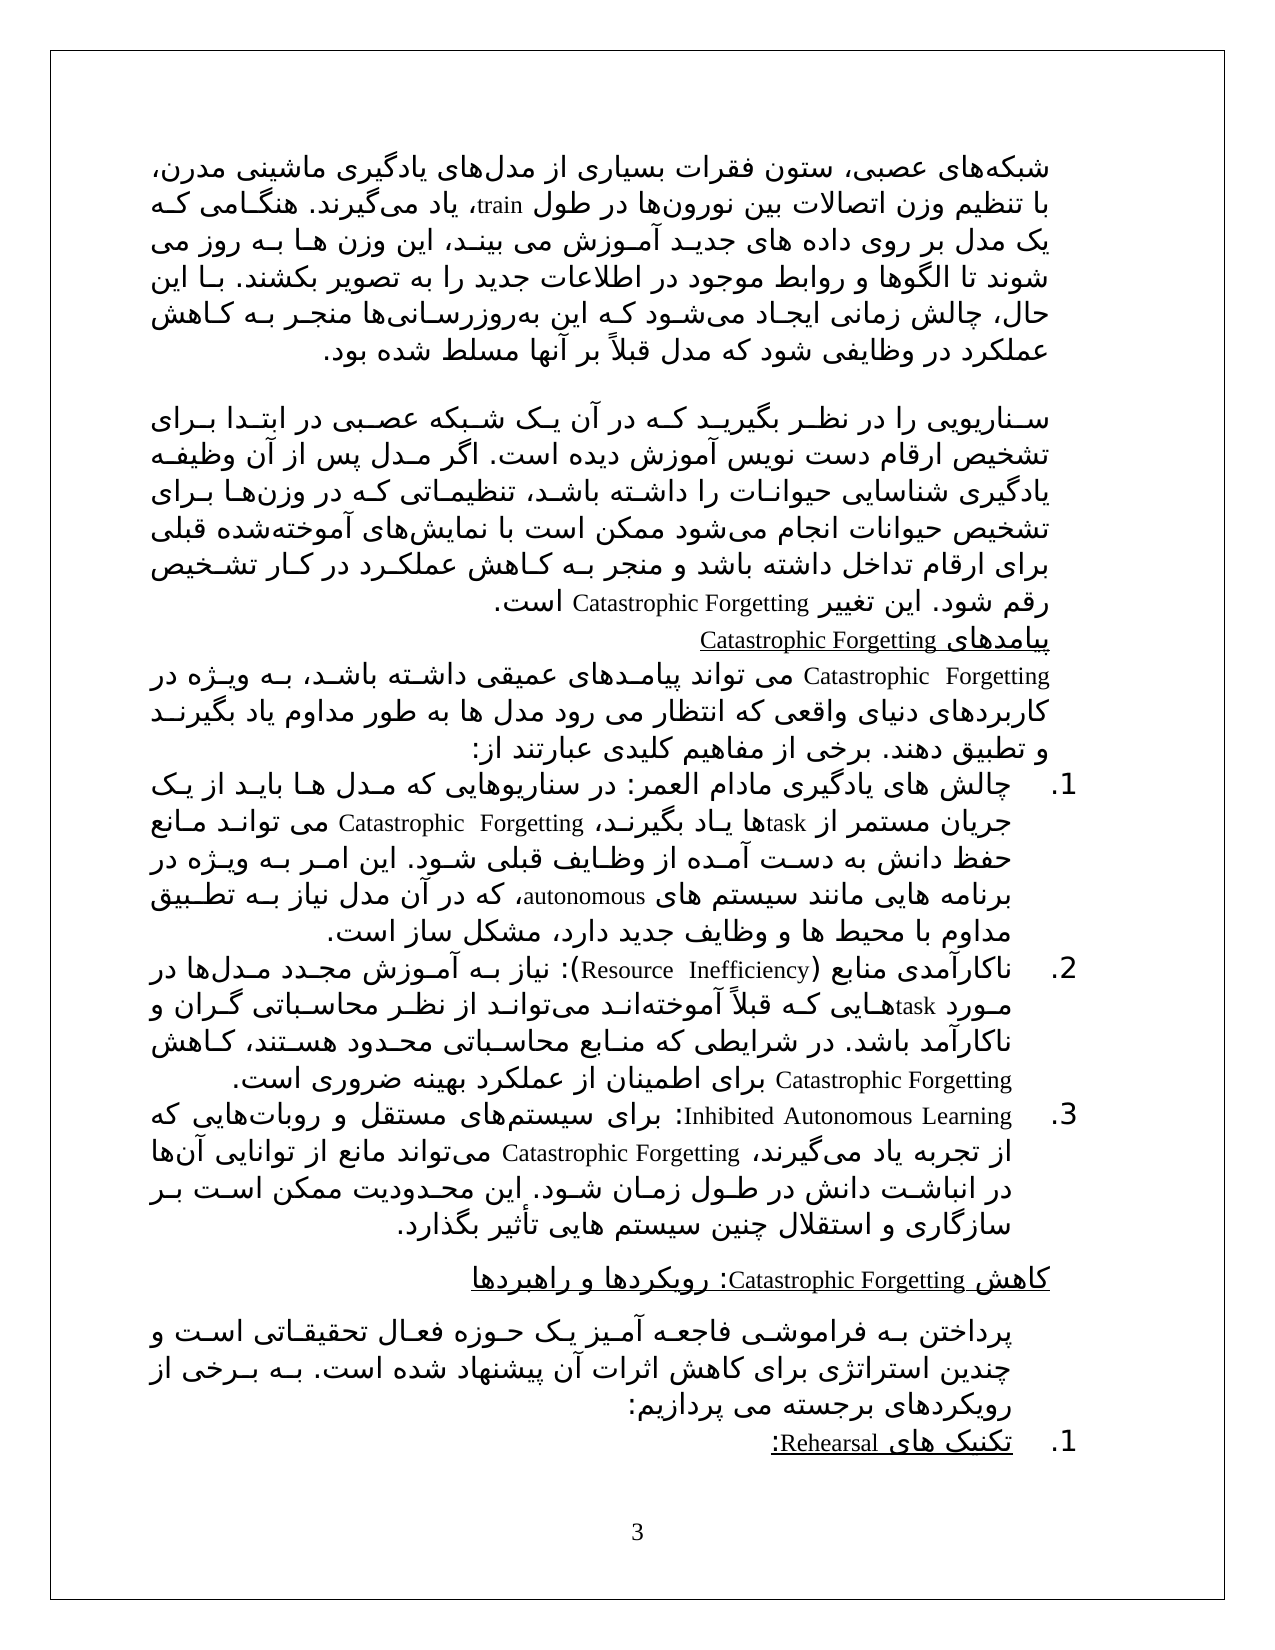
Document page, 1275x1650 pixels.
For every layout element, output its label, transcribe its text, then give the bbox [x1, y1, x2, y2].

list تکنیک های Rehearsal: [150, 1424, 1050, 1458]
list چالش های یادگیری مادام العمر: در سناریوهایی که مدل ها باید از یک جریان مستمر از taskها یاد بگیرند، Catastrophic Forgetting می تواند مانع حفظ دانش به دست آمده از وظایف قبلی شود. این امر به ویژه در برنامه هایی مانند سیستم های autonomous، که در آن مدل نیاز به تطبیق مداوم با محیط ها و وظایف جدید دارد، مشکل ساز است. [150, 768, 1050, 948]
list Catastrophic Forgetting می تواند پیامدهای عمیقی داشته باشد، به ویژه در کاربردهای دنیای واقعی که انتظار می رود مدل ها به طور مداوم یاد بگیرند و تطبیق دهند. برخی از مفاهیم کلیدی عبارتند از: [150, 658, 1050, 765]
list شبکه‌های عصبی، ستون فقرات بسیاری از مدل‌های یادگیری ماشینی مدرن، با تنظیم وزن اتصالات بین نورون‌ها در طول train، یاد می‌گیرند. هنگامی که یک مدل بر روی داده های جدید آموزش می بیند، این وزن ها به روز می شوند تا الگوها و روابط موجود در اطلاعات جدید را به تصویر بکشند. با این حال، چالش زمانی ایجاد می‌شود که این به‌روزرسانی‌ها منجر به کاهش عملکرد در وظایفی شود که مدل قبلاً بر آنها مسلط شده بود. [150, 150, 1050, 367]
text کاهش Catastrophic Forgetting: رویکردها و راهبردها [150, 1261, 1050, 1295]
list ناکارآمدی منابع (Resource Inefficiency): نیاز به آموزش مجدد مدل‌ها در مورد taskهایی که قبلاً آموخته‌اند می‌تواند از نظر محاسباتی گران و ناکارآمد باشد. در شرایطی که منابع محاسباتی محدود هستند، کاهش Catastrophic Forgetting برای اطمینان از عملکرد بهینه ضروری است. [150, 951, 1050, 1095]
list سناریویی را در نظر بگیرید که در آن یک شبکه عصبی در ابتدا برای تشخیص ارقام دست نویس آموزش دیده است. اگر مدل پس از آن وظیفه یادگیری شناسایی حیوانات را داشته باشد، تنظیماتی که در وزن‌ها برای تشخیص حیوانات انجام می‌شود ممکن است با نمایش‌های آموخته‌شده قبلی برای ارقام تداخل داشته باشد و منجر به کاهش عملکرد در کار تشخیص رقم شود. این تغییر Catastrophic Forgetting است. [150, 401, 1050, 618]
list پرداختن به فراموشی فاجعه آمیز یک حوزه فعال تحقیقاتی است و چندین استراتژی برای کاهش اثرات آن پیشنهاد شده است. به برخی از رویکردهای برجسته می پردازیم: [150, 1314, 1012, 1422]
list پیامدهای Catastrophic Forgetting [150, 621, 1050, 655]
list Inhibited Autonomous Learning: برای سیستم‌های مستقل و روبات‌هایی که از تجربه یاد می‌گیرند، Catastrophic Forgetting می‌تواند مانع از توانایی آن‌ها در انباشت دانش در طول زمان شود. این محدودیت ممکن است بر سازگاری و استقلال چنین سیستم هایی تأثیر بگذارد. [150, 1098, 1050, 1242]
